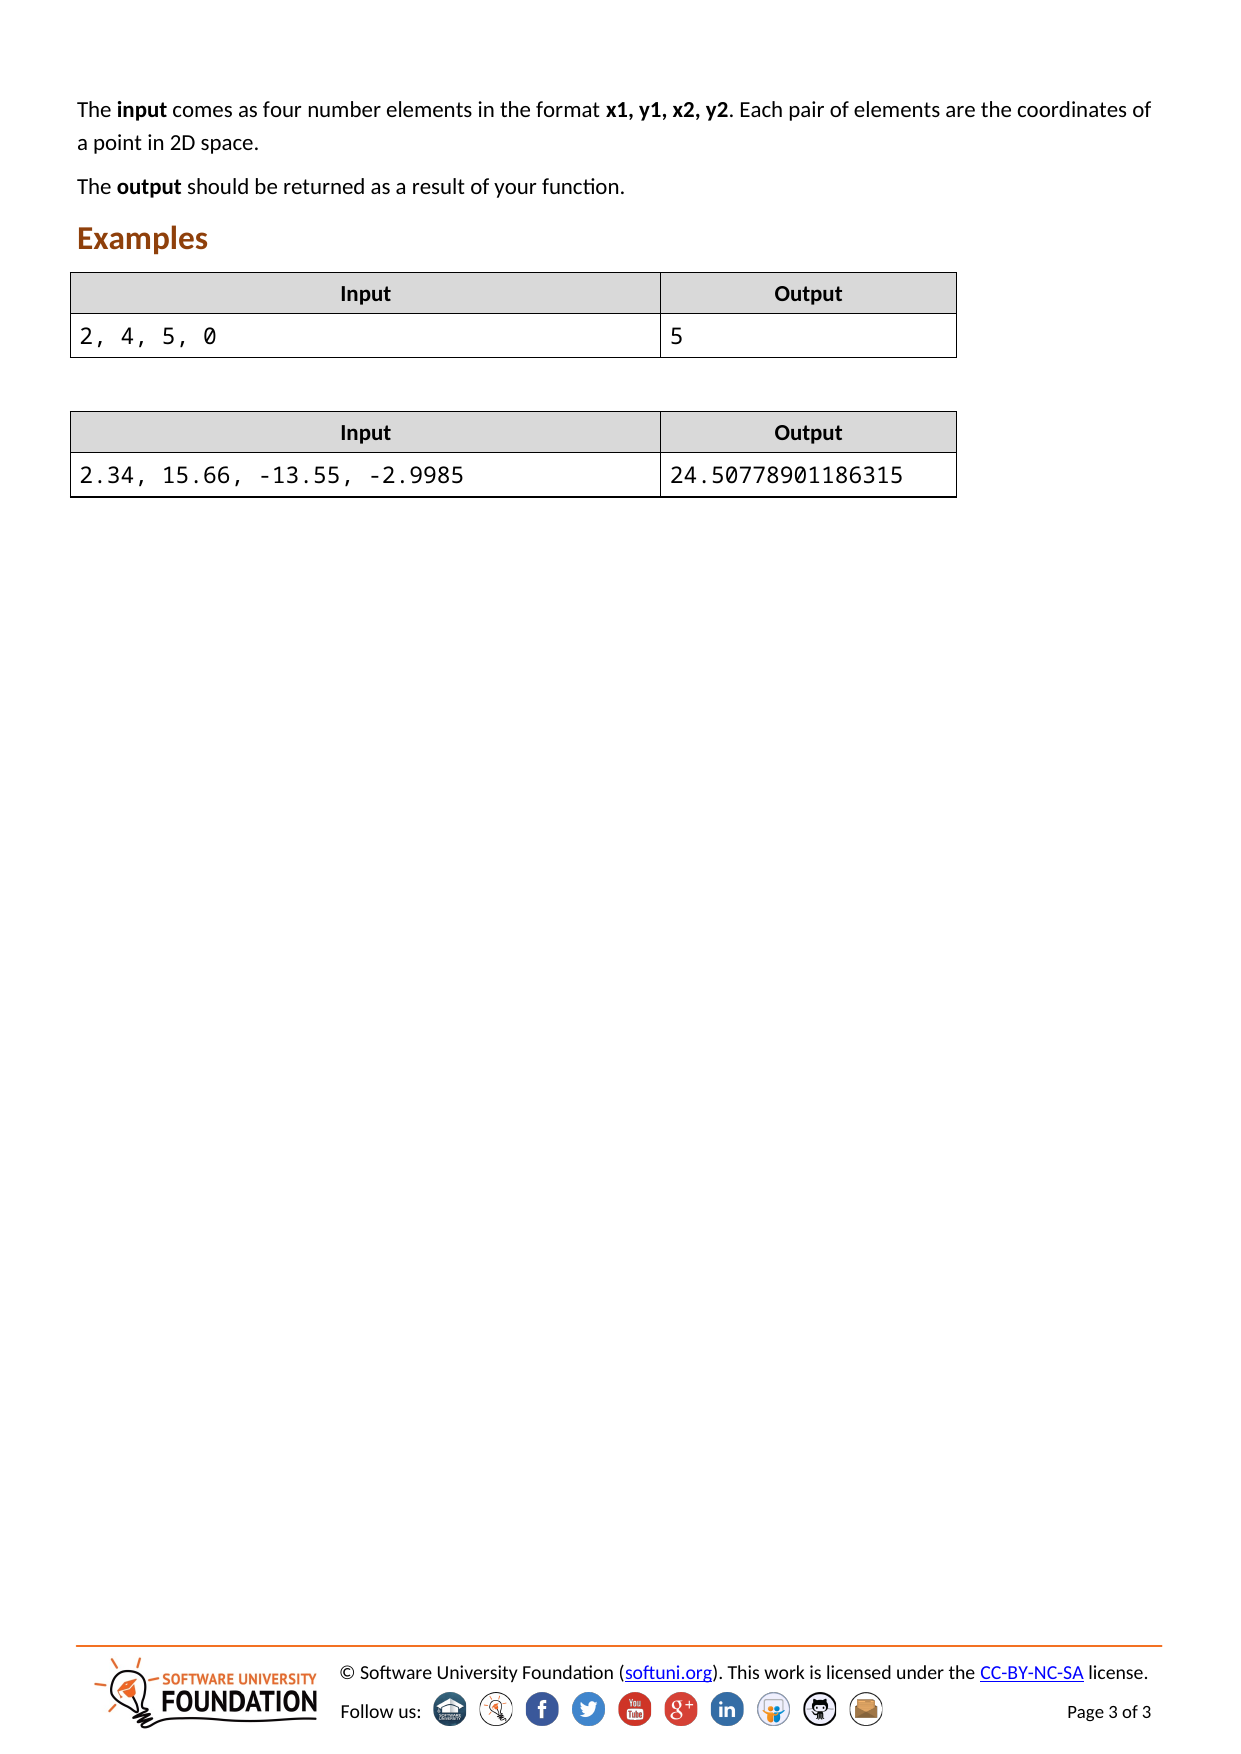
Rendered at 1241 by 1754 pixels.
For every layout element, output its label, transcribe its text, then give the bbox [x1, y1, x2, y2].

table_header Input [71, 273, 660, 313]
picture [479, 1692, 513, 1726]
picture [525, 1692, 559, 1726]
table_cell 5 [661, 314, 956, 357]
picture [664, 1692, 698, 1726]
picture [757, 1692, 790, 1726]
picture [572, 1692, 605, 1726]
table_header Output [661, 412, 956, 452]
picture [849, 1692, 883, 1726]
picture [710, 1692, 744, 1726]
table_header Output [661, 273, 956, 313]
text The input comes as four number elements in the format x1, y1, x2, y2. Each pair of elements are the coordinates of a point in 2D space. [77, 95, 1163, 156]
table_cell 24.50778901186315 [661, 453, 956, 496]
subtitle Examples [77, 217, 1163, 258]
picture [93, 1656, 317, 1729]
table_cell 2, 4, 5, 0 [71, 314, 660, 357]
table_header Input [71, 412, 660, 452]
picture [433, 1692, 467, 1726]
picture [618, 1692, 652, 1726]
picture [803, 1692, 837, 1726]
text The output should be returned as a result of your function. [77, 172, 1163, 200]
table_cell 2.34, 15.66, -13.55, -2.9985 [71, 453, 660, 496]
